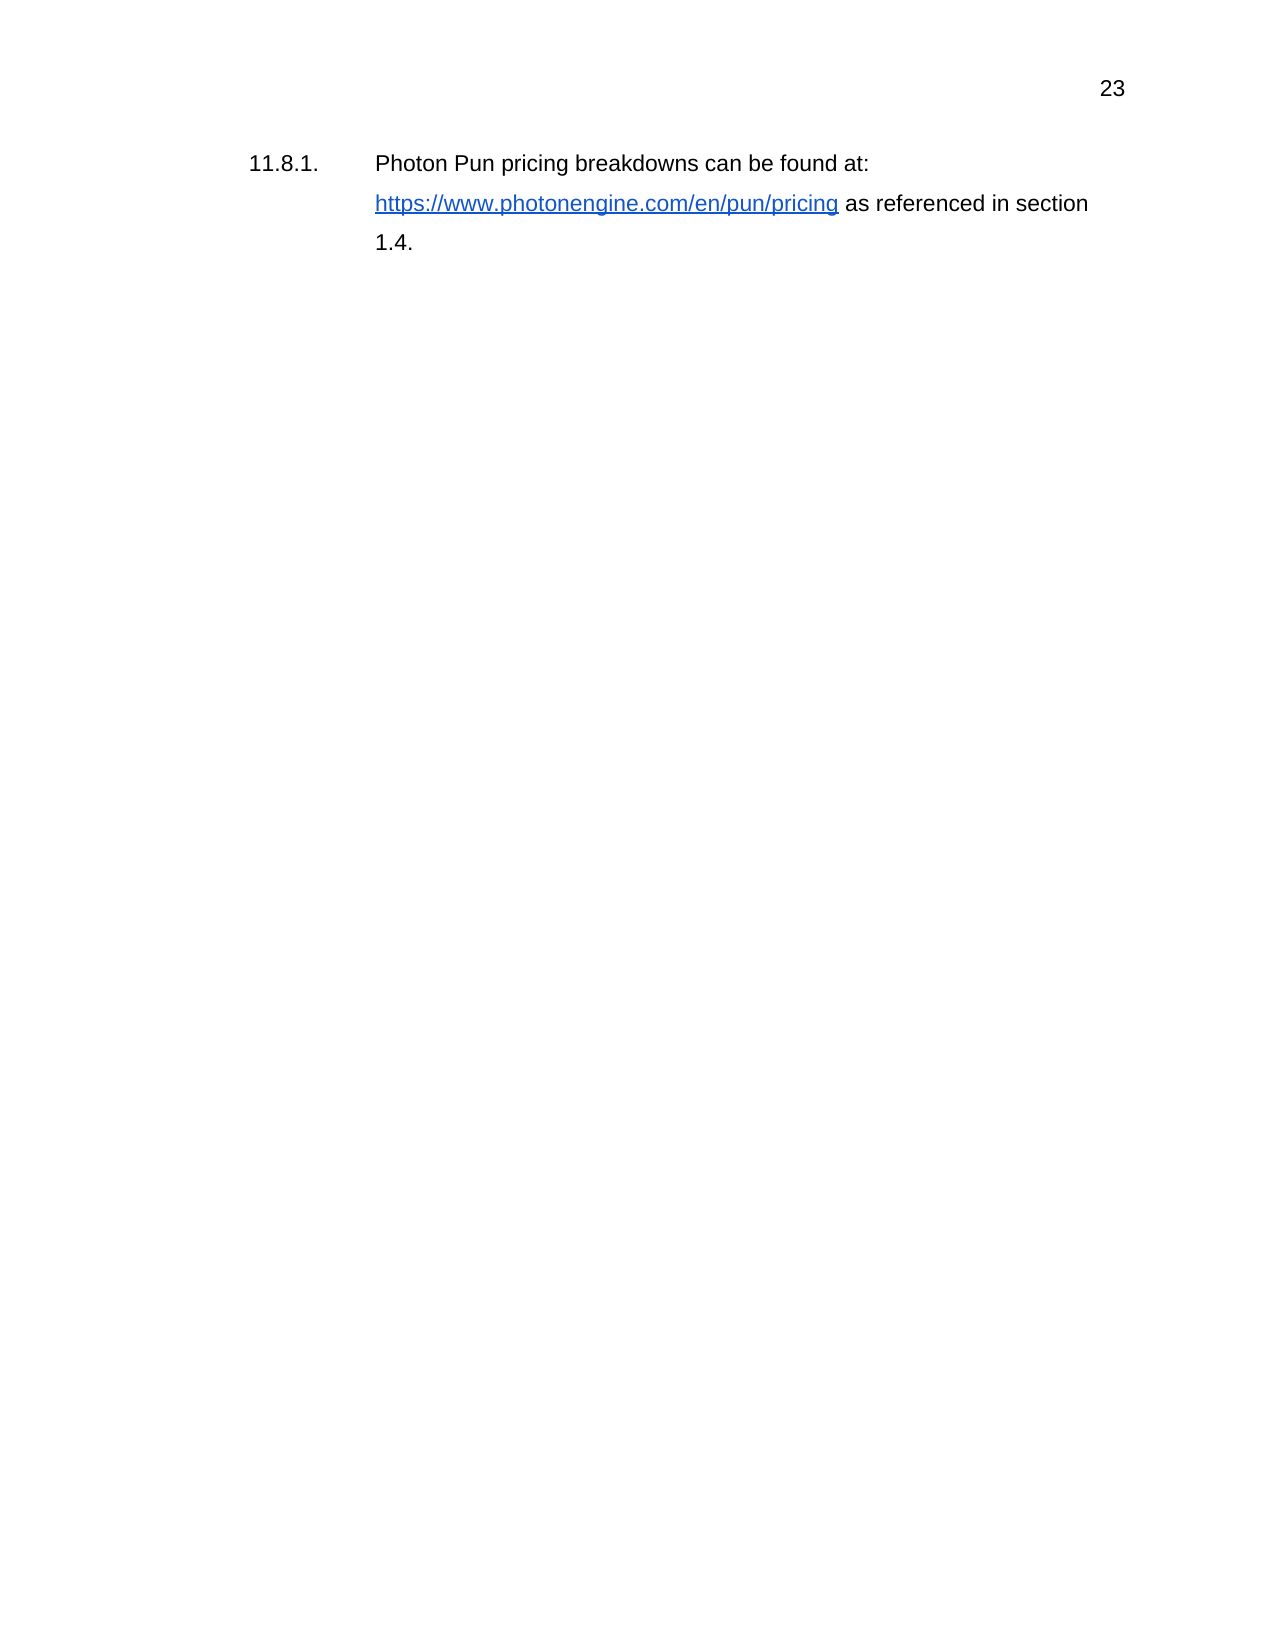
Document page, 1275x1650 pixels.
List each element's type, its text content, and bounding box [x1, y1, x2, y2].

list Photon Pun pricing breakdowns can be found at: https://www.photonengine.com/en/pun/pricing as referenced in section 1.4. [319, 150, 1125, 255]
